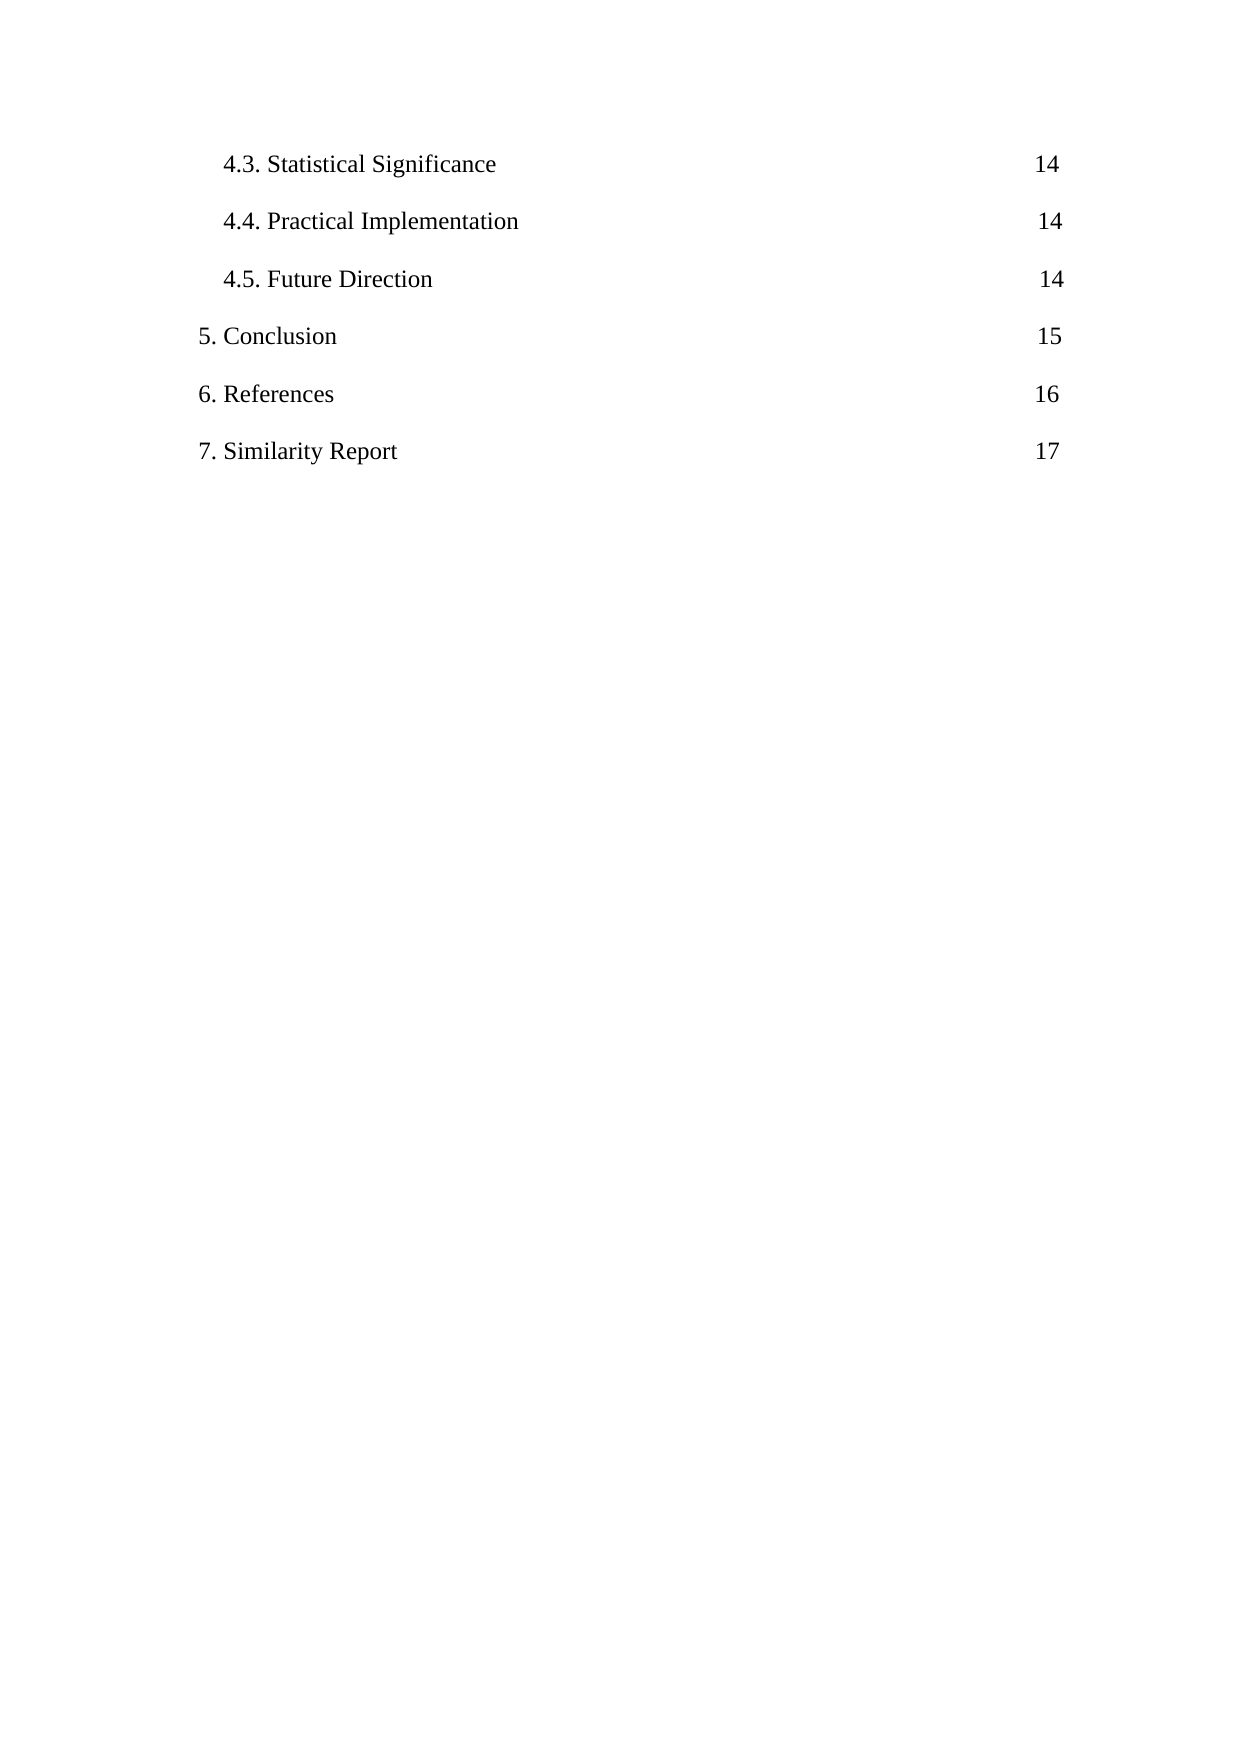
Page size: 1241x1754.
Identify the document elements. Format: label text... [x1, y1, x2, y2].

text 4.3. Statistical Significance 14 [198, 149, 1080, 177]
list References 16 [198, 379, 1080, 407]
text 4.5. Future Direction 14 [198, 264, 1080, 292]
list Conclusion 15 [198, 321, 1080, 350]
list Similarity Report 17 [198, 436, 1080, 465]
text 4.4. Practical Implementation 14 [198, 206, 1080, 235]
